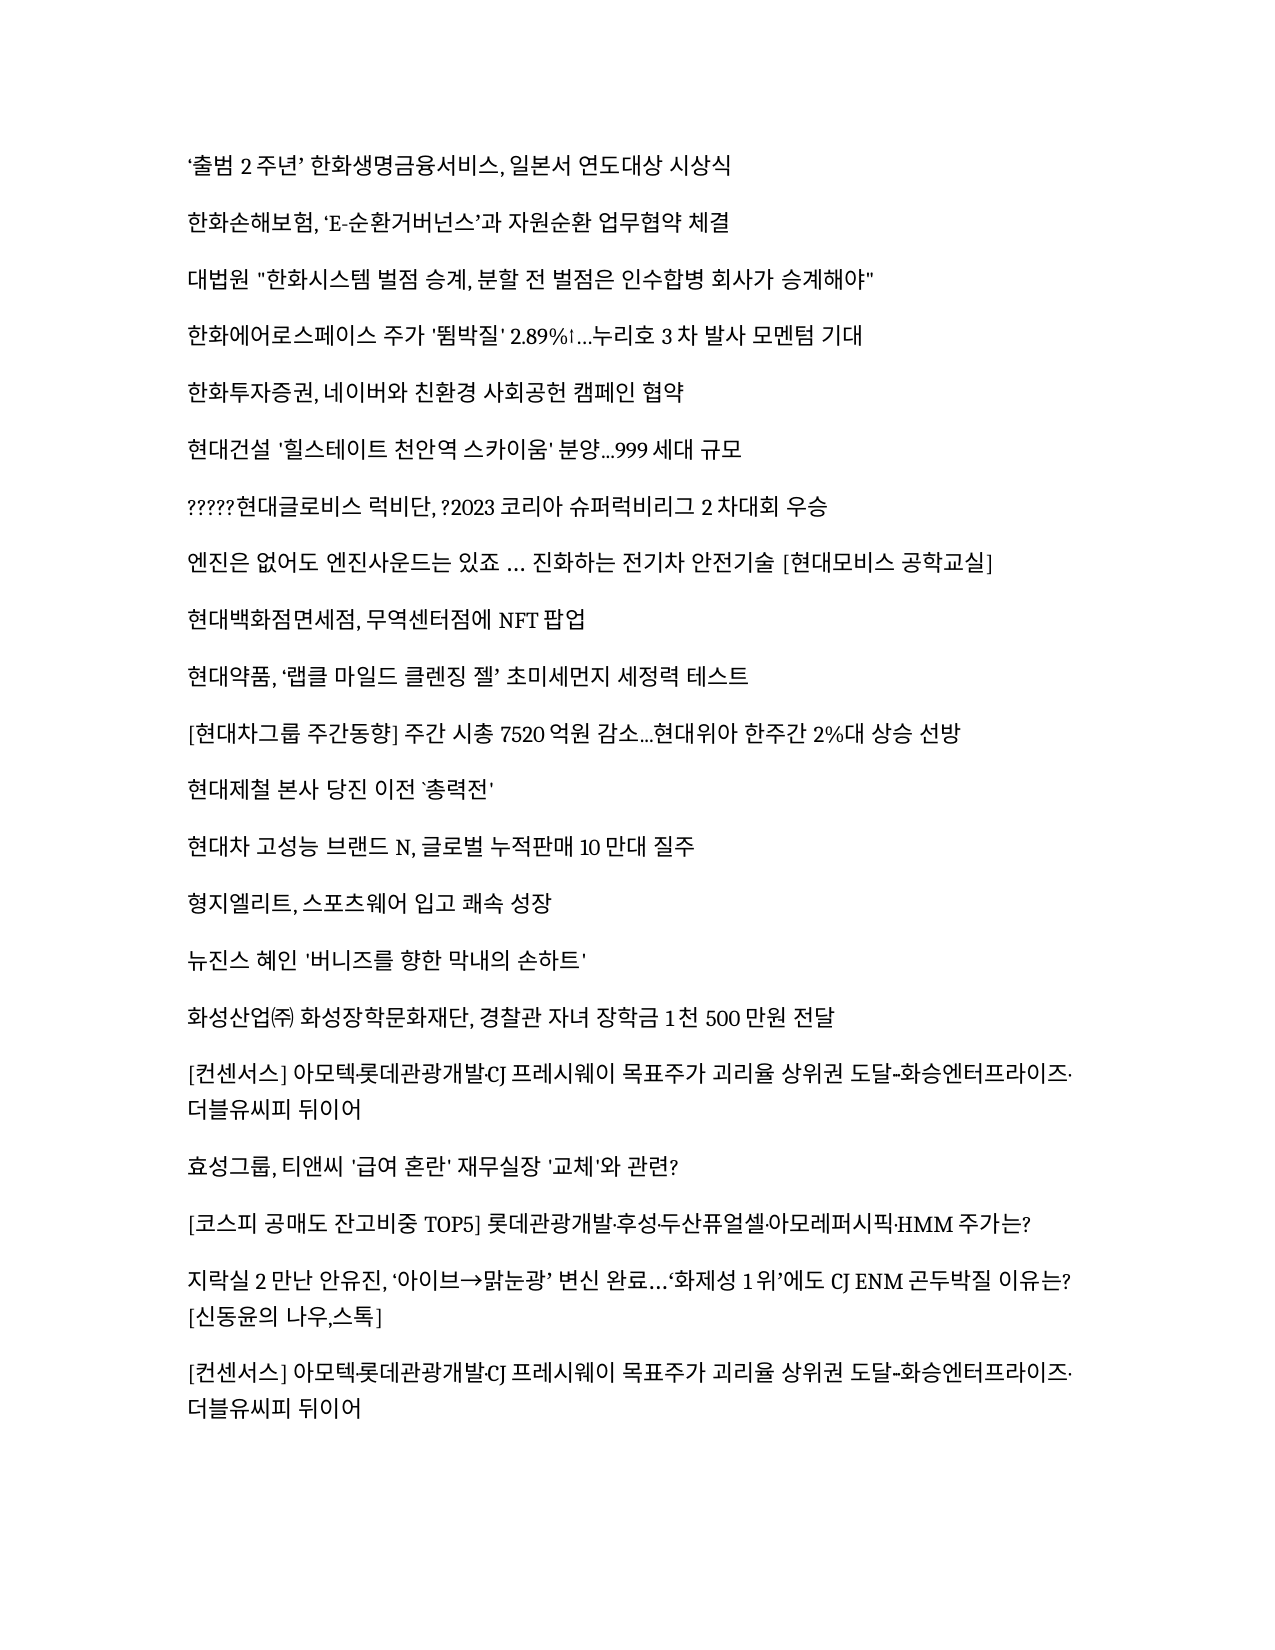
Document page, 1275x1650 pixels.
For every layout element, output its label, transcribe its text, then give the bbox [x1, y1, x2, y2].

text 한화에어로스페이스 주가 '뜀박질' 2.89%↑…누리호 3차 발사 모멘텀 기대 [187, 320, 1087, 352]
text [코스피 공매도 잔고비중 TOP5] 롯데관광개발·후성·두산퓨얼셀·아모레퍼시픽·HMM 주가는? [187, 1208, 1087, 1239]
text ?????현대글로비스 럭비단, ?2023 코리아 슈퍼럭비리그 2차대회 우승 [187, 491, 1087, 522]
text 형지엘리트, 스포츠웨어 입고 쾌속 성장 [187, 888, 1087, 919]
text 지락실2 만난 안유진, ‘아이브→맑눈광’ 변신 완료…‘화제성 1위’에도 CJ ENM 곤두박질 이유는? [신동윤의 나우,스톡] [187, 1264, 1087, 1332]
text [187, 150, 1087, 181]
text 현대차 고성능 브랜드 N, 글로벌 누적판매 10만대 질주 [187, 831, 1087, 862]
text 뉴진스 혜인 '버니즈를 향한 막내의 손하트' [187, 945, 1087, 976]
text 현대약품, ‘랩클 마일드 클렌징 젤’ 초미세먼지 세정력 테스트 [187, 661, 1087, 692]
text 효성그룹, 티앤씨 '급여 혼란' 재무실장 '교체'와 관련? [187, 1151, 1087, 1182]
text 현대백화점면세점, 무역센터점에 NFT 팝업 [187, 604, 1087, 635]
text 한화손해보험, ‘E-순환거버넌스’과 자원순환 업무협약 체결 [187, 207, 1087, 238]
text [현대차그룹 주간동향] 주간 시총 7520억원 감소...현대위아 한주간 2%대 상승 선방 [187, 718, 1087, 749]
text 현대건설 '힐스테이트 천안역 스카이움' 분양...999세대 규모 [187, 434, 1087, 465]
text 화성산업㈜ 화성장학문화재단, 경찰관 자녀 장학금 1천 500만원 전달 [187, 1002, 1087, 1033]
text [컨센서스] 아모텍·롯데관광개발·CJ프레시웨이 목표주가 괴리율 상위권 도달···화승엔터프라이즈·더블유씨피 뒤이어 [187, 1357, 1087, 1424]
text 한화투자증권, 네이버와 친환경 사회공헌 캠페인 협약 [187, 377, 1087, 408]
text [컨센서스] 아모텍·롯데관광개발·CJ프레시웨이 목표주가 괴리율 상위권 도달···화승엔터프라이즈·더블유씨피 뒤이어 [187, 1058, 1087, 1126]
text 대법원 "한화시스템 벌점 승계, 분할 전 벌점은 인수합병 회사가 승계해야" [187, 263, 1087, 295]
text 엔진은 없어도 엔진사운드는 있죠 … 진화하는 전기차 안전기술 [현대모비스 공학교실] [187, 547, 1087, 579]
text 현대제철 본사 당진 이전 `총력전' [187, 774, 1087, 806]
